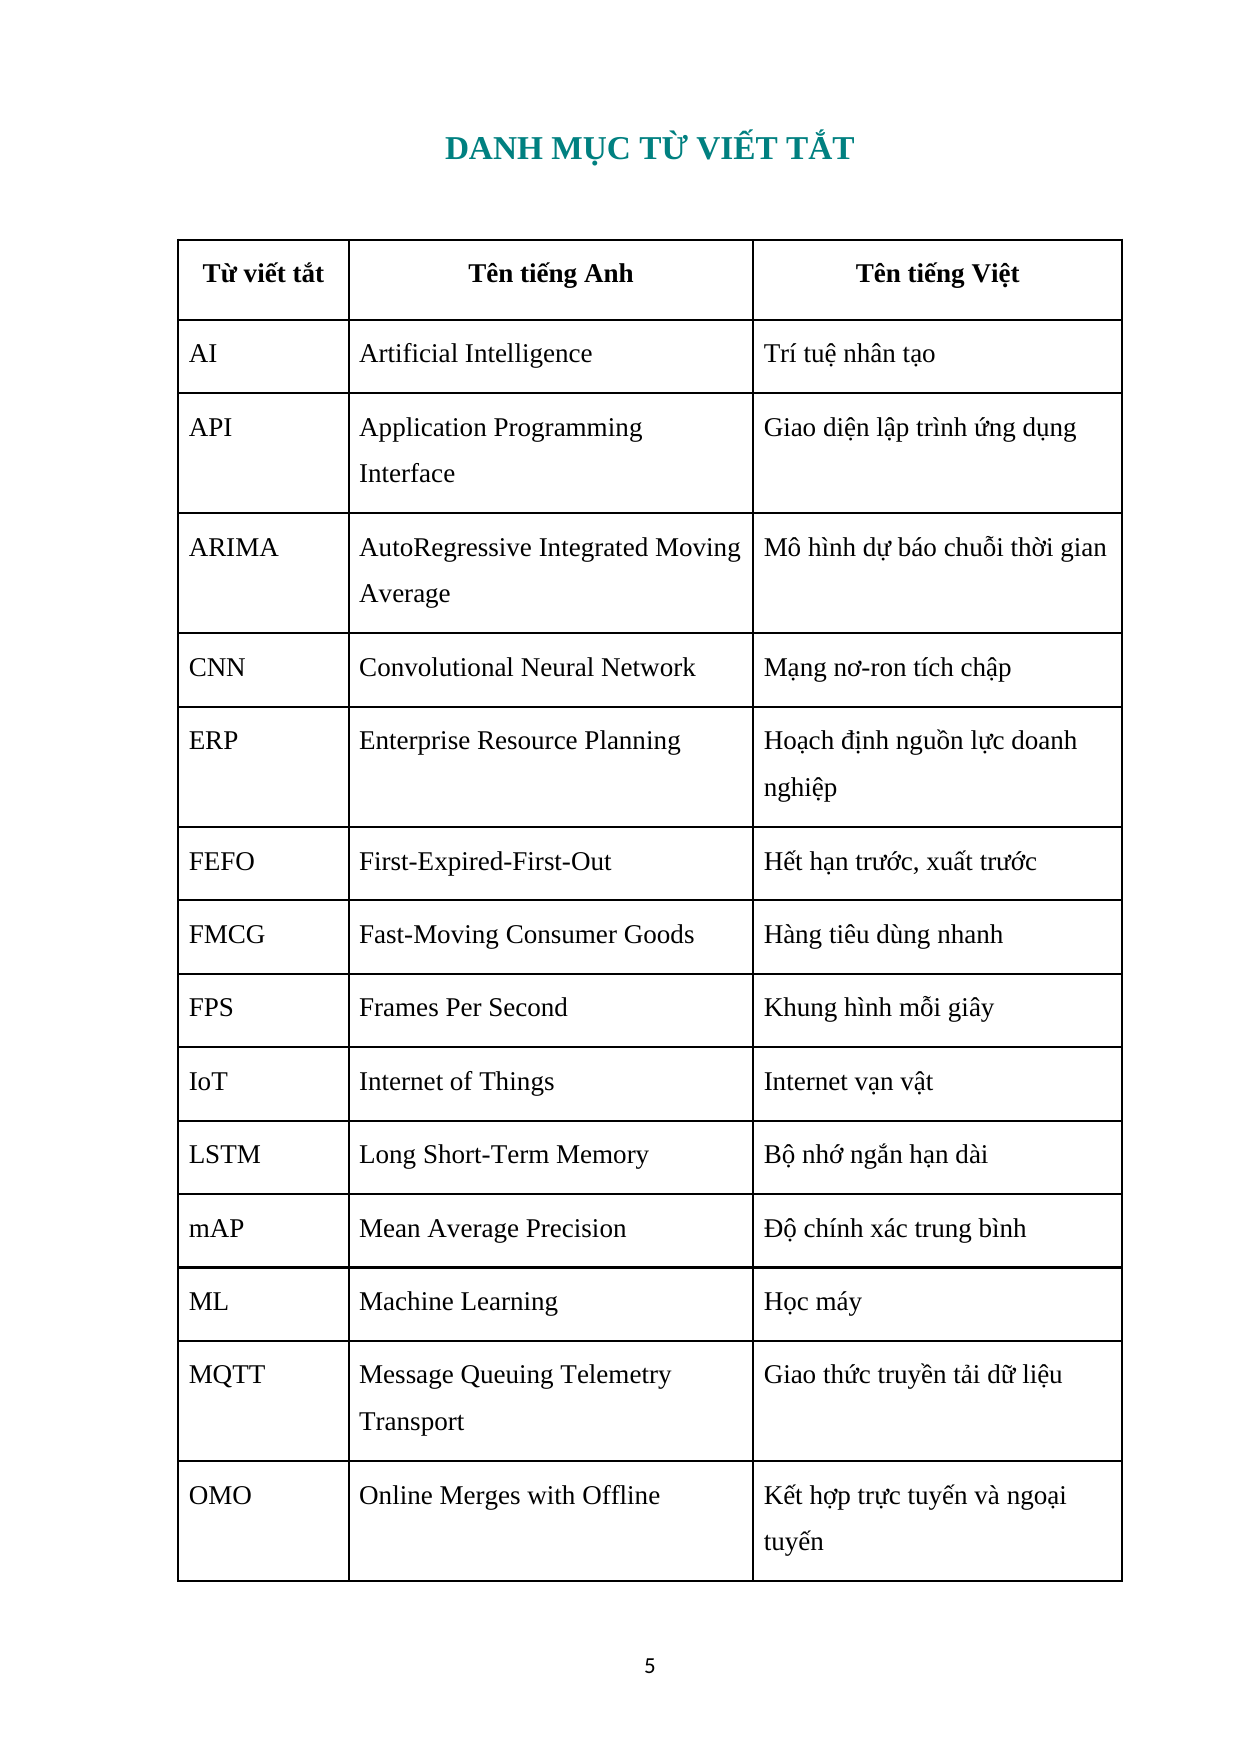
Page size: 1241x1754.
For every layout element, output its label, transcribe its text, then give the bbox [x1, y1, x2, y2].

table_header Tên tiếng Anh [350, 241, 752, 319]
table_cell LSTM [179, 1122, 348, 1193]
table_cell Bộ nhớ ngắn hạn dài [754, 1122, 1121, 1193]
table_cell Internet vạn vật [754, 1048, 1121, 1119]
table_cell MQTT [179, 1342, 348, 1460]
table_cell ML [179, 1269, 348, 1340]
table_cell Giao diện lập trình ứng dụng [754, 394, 1121, 512]
table_cell mAP [179, 1195, 348, 1266]
table_cell Trí tuệ nhân tạo [754, 321, 1121, 392]
table_header Từ viết tắt [179, 241, 348, 319]
text DANH MỤC TỪ VIẾT TẮT [177, 128, 1122, 166]
table_cell Online Merges with Offline [350, 1462, 752, 1580]
table_cell Fast-Moving Consumer Goods [350, 901, 752, 973]
table_cell Convolutional Neural Network [350, 634, 752, 706]
table_cell AI [179, 321, 348, 392]
table_cell Độ chính xác trung bình [754, 1195, 1121, 1266]
table_cell Học máy [754, 1269, 1121, 1340]
table_cell Khung hình mỗi giây [754, 975, 1121, 1046]
table_cell AutoRegressive Integrated Moving Average [350, 514, 752, 632]
table_cell OMO [179, 1462, 348, 1580]
table_cell Machine Learning [350, 1269, 752, 1340]
table_cell Enterprise Resource Planning [350, 708, 752, 826]
table_cell IoT [179, 1048, 348, 1119]
table_cell Mạng nơ-ron tích chập [754, 634, 1121, 706]
table_cell Hàng tiêu dùng nhanh [754, 901, 1121, 973]
table_cell Hoạch định nguồn lực doanh nghiệp [754, 708, 1121, 826]
table_cell ARIMA [179, 514, 348, 632]
table_cell Internet of Things [350, 1048, 752, 1119]
table_cell Mô hình dự báo chuỗi thời gian [754, 514, 1121, 632]
table_cell Message Queuing Telemetry Transport [350, 1342, 752, 1460]
table_cell Hết hạn trước, xuất trước [754, 828, 1121, 899]
table_cell Mean Average Precision [350, 1195, 752, 1266]
table_cell FPS [179, 975, 348, 1046]
table_cell Application Programming Interface [350, 394, 752, 512]
table_cell Artificial Intelligence [350, 321, 752, 392]
table_cell CNN [179, 634, 348, 706]
table_header Tên tiếng Việt [754, 241, 1121, 319]
table_cell FEFO [179, 828, 348, 899]
table_cell First-Expired-First-Out [350, 828, 752, 899]
table_cell FMCG [179, 901, 348, 973]
table_cell Frames Per Second [350, 975, 752, 1046]
table_cell Giao thức truyền tải dữ liệu [754, 1342, 1121, 1460]
table_cell API [179, 394, 348, 512]
table_cell Kết hợp trực tuyến và ngoại tuyến [754, 1462, 1121, 1580]
table_cell Long Short-Term Memory [350, 1122, 752, 1193]
table_cell ERP [179, 708, 348, 826]
